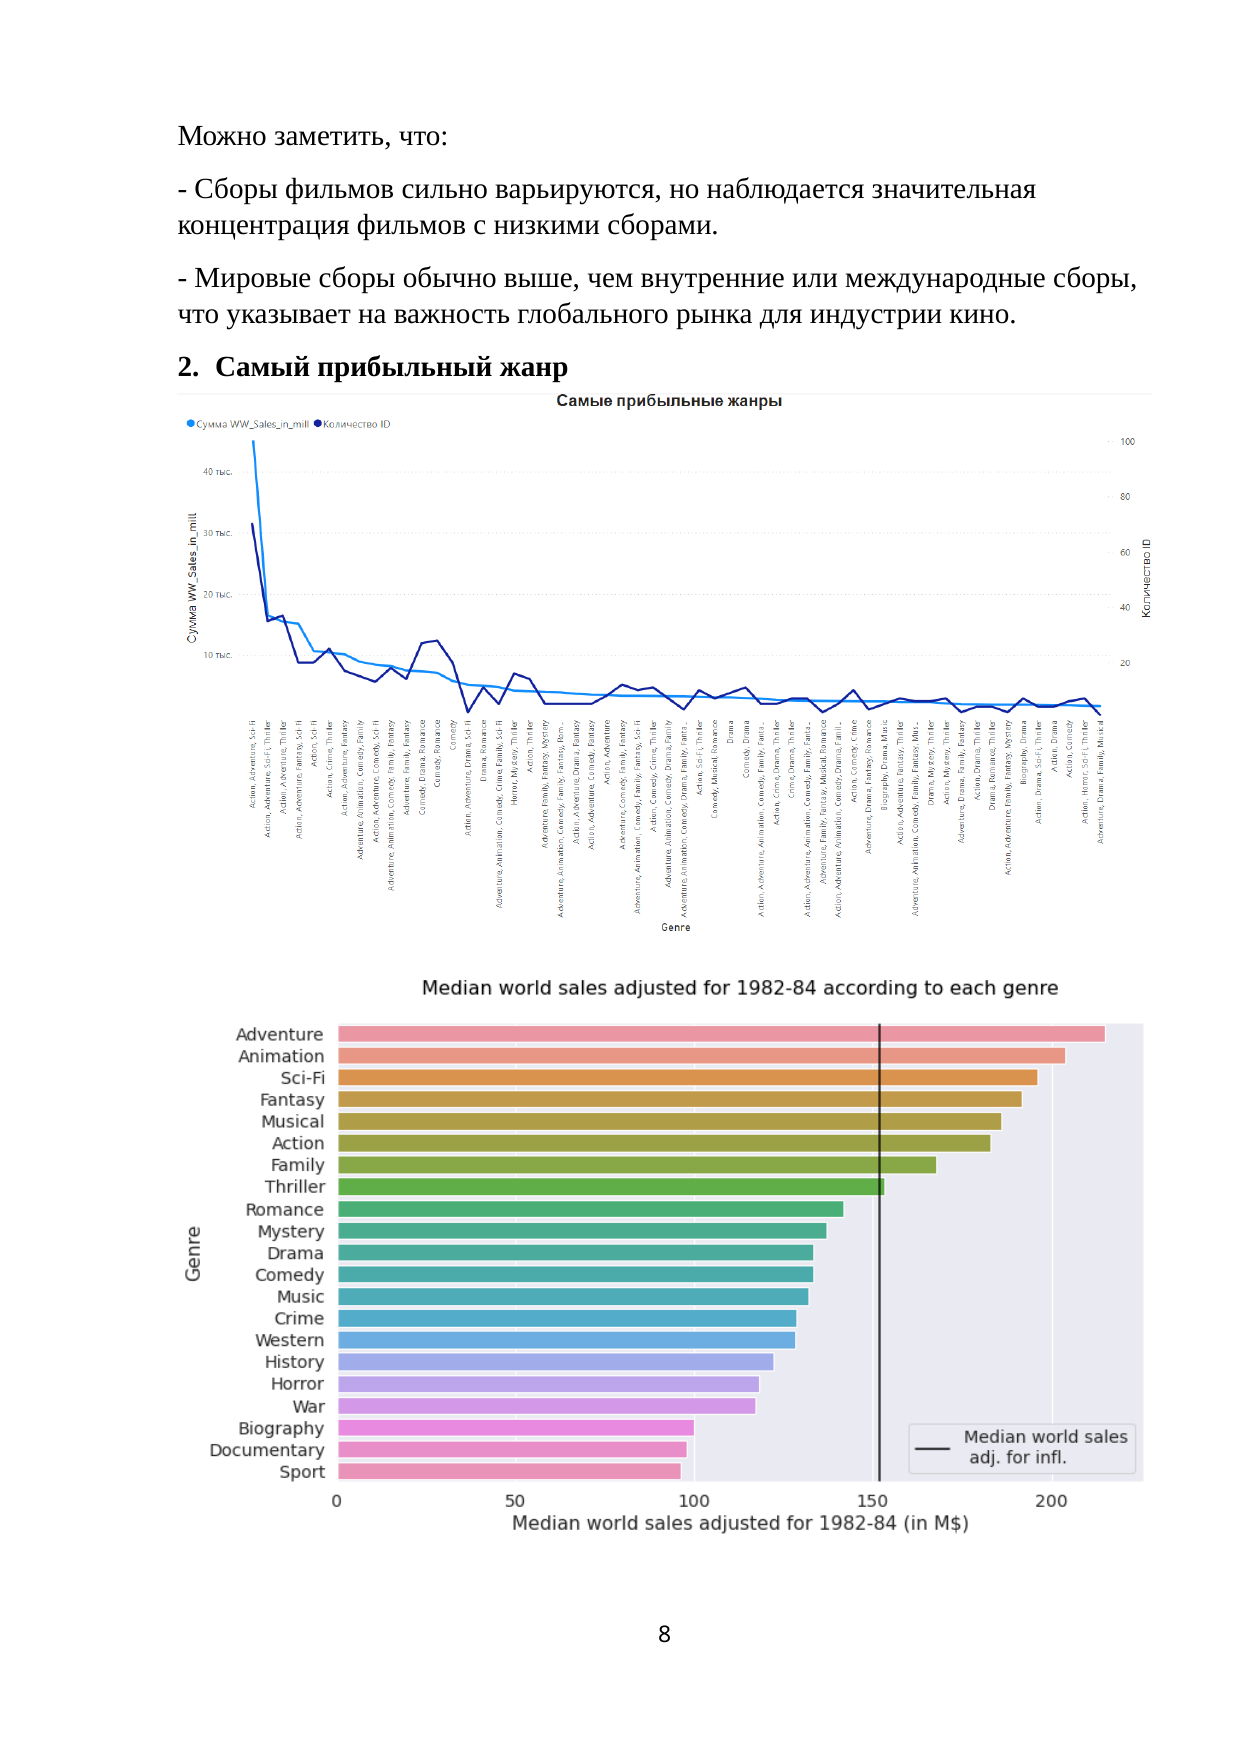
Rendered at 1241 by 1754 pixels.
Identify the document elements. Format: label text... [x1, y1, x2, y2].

text Можно заметить, что: [177, 118, 1152, 152]
text - Мировые сборы обычно выше, чем внутренние или международные сборы, что указывает на важность глобального рынка для индустрии кино. [177, 260, 1152, 329]
subtitle Самый прибыльный жанр [177, 349, 1152, 382]
picture [177, 393, 1152, 932]
picture [177, 950, 1152, 1542]
text - Сборы фильмов сильно варьируются, но наблюдается значительная концентрация фильмов с низкими сборами. [177, 171, 1152, 241]
